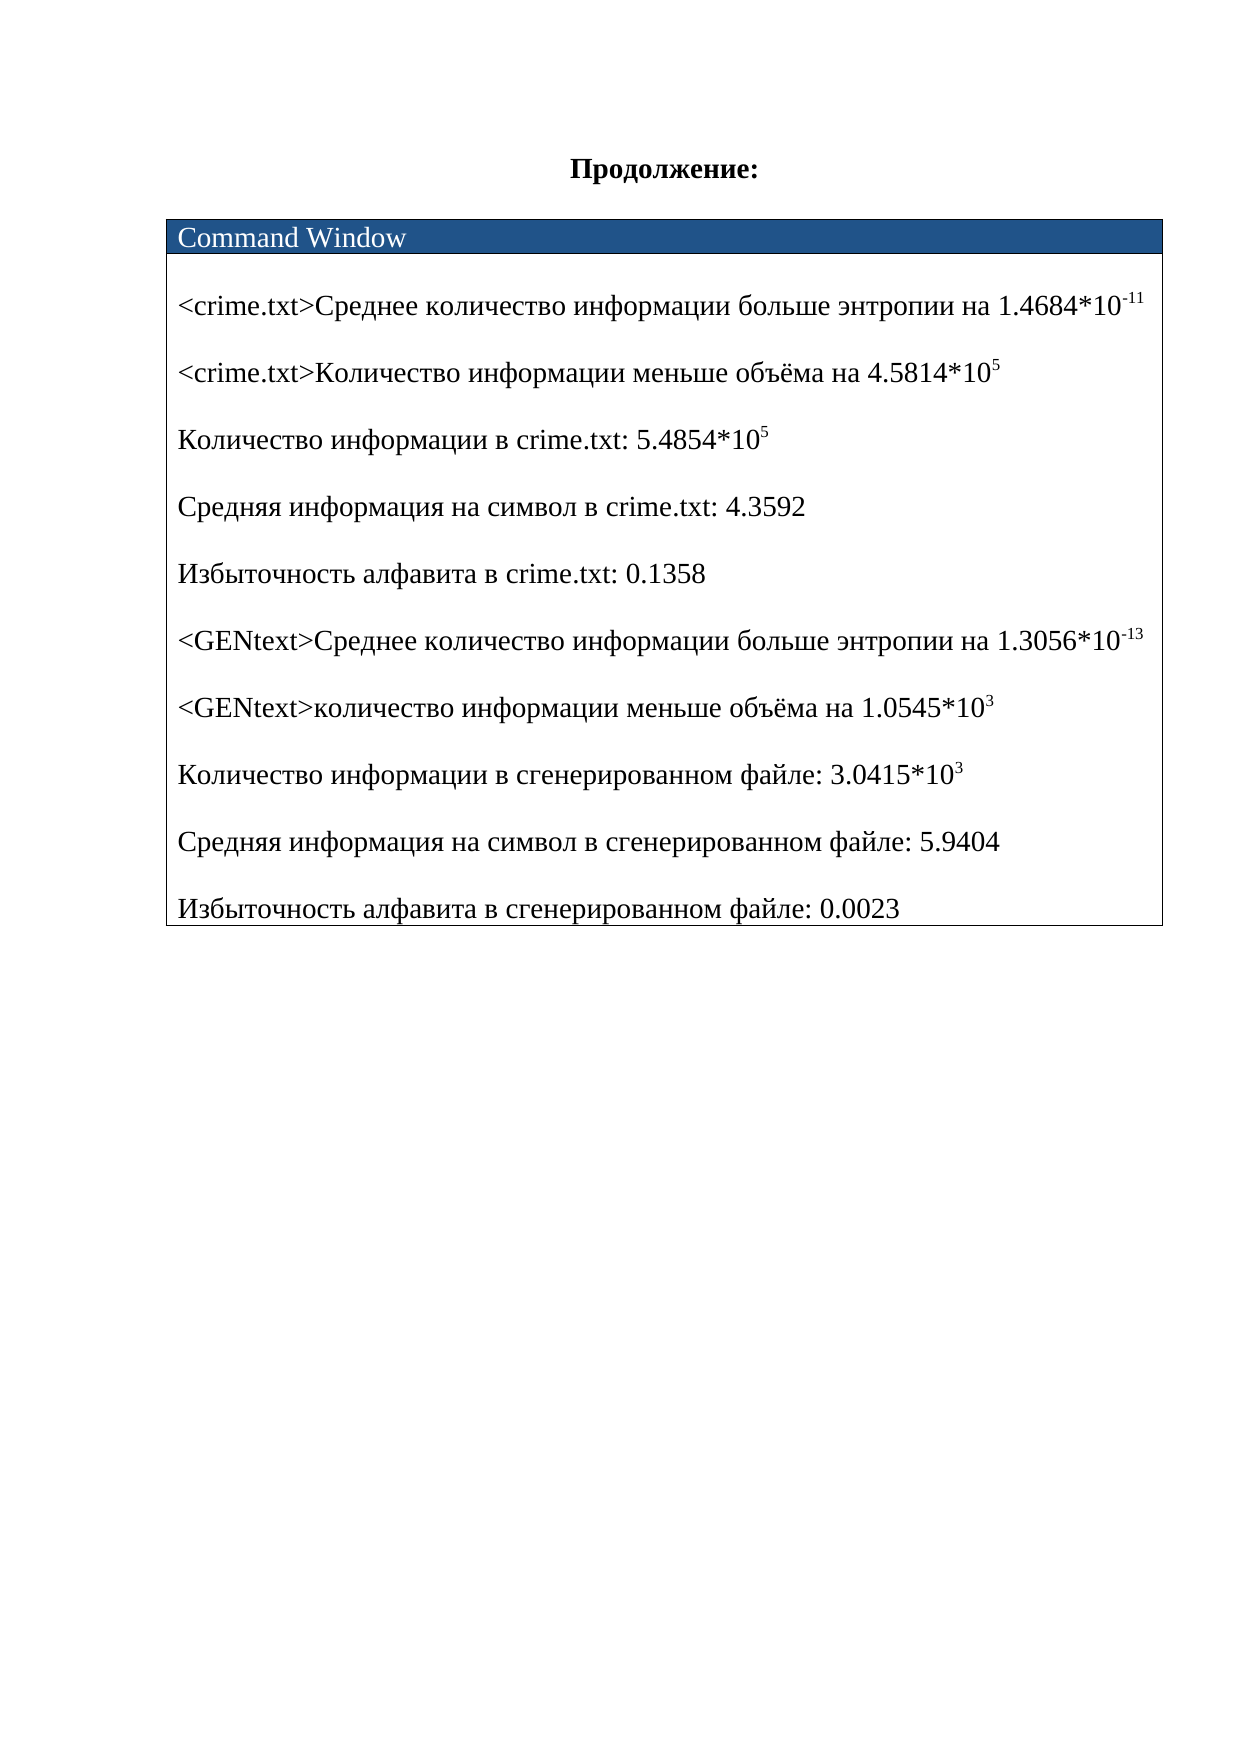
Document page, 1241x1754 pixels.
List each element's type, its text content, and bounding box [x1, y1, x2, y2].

text Продолжение: [177, 152, 1152, 185]
table_cell <crime.txt>Среднее количество информации больше энтропии на 1.4684*10-11 <crime.txt>Количество информации меньше объёма на 4.5814*105 Количество информации в crime.txt: 5.4854*105 Средняя информация на символ в crime.txt: 4.3592 Избыточность алфавита в crime.txt: 0.1358 <GENtext>Среднее количество информации больше энтропии на 1.3056*10-13 <GENtext>количество информации меньше объёма на 1.0545*103 Количество информации в сгенерированном файле: 3.0415*103 Средняя информация на символ в сгенерированном файле: 5.9404 Избыточность алфавита в сгенерированном файле: 0.0023 [167, 254, 1162, 925]
table_header Command Window [167, 220, 1162, 253]
